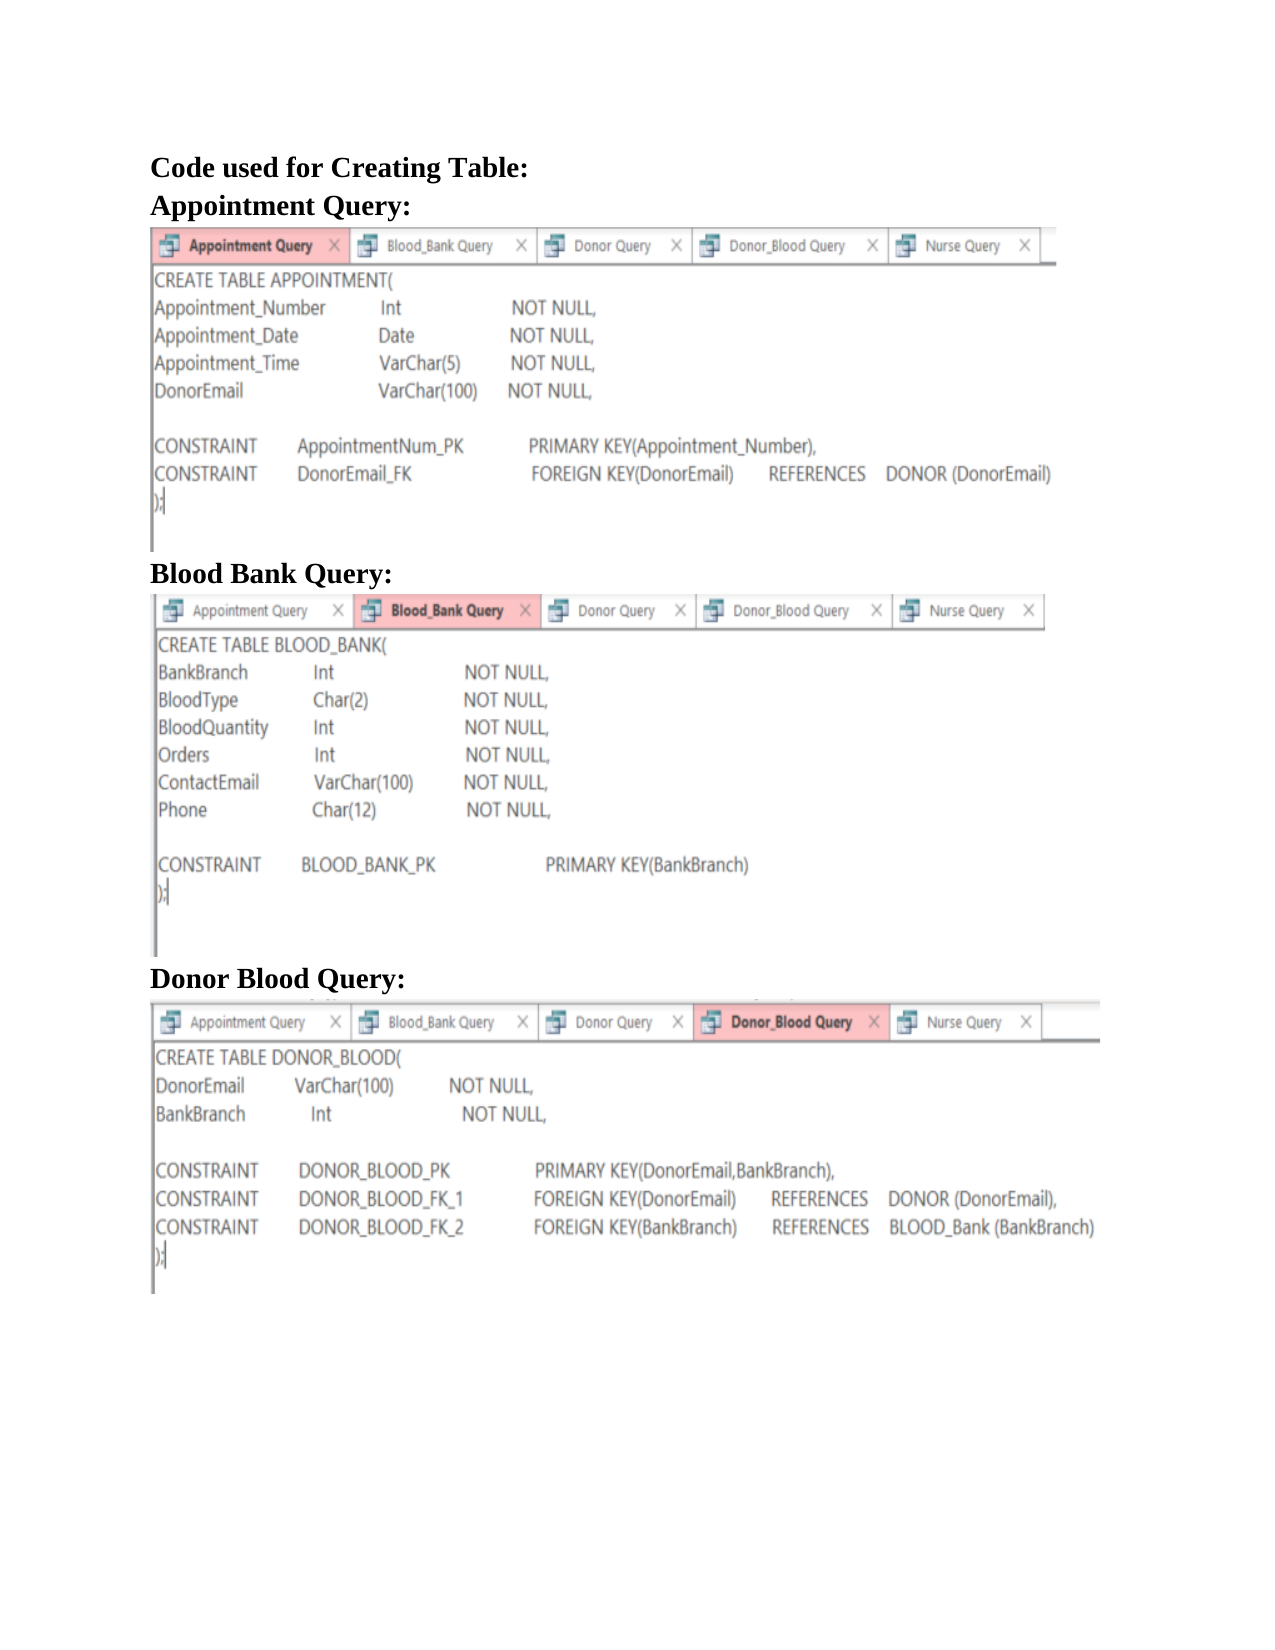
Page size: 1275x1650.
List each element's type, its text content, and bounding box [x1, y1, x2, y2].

picture [150, 227, 1057, 552]
text Blood Bank Query: [150, 556, 1125, 589]
text Donor Blood Query: [150, 961, 1125, 994]
picture [150, 999, 1100, 1294]
text Code used for Creating Table: [150, 150, 1125, 183]
picture [150, 594, 1046, 957]
text Appointment Query: [150, 188, 1125, 222]
